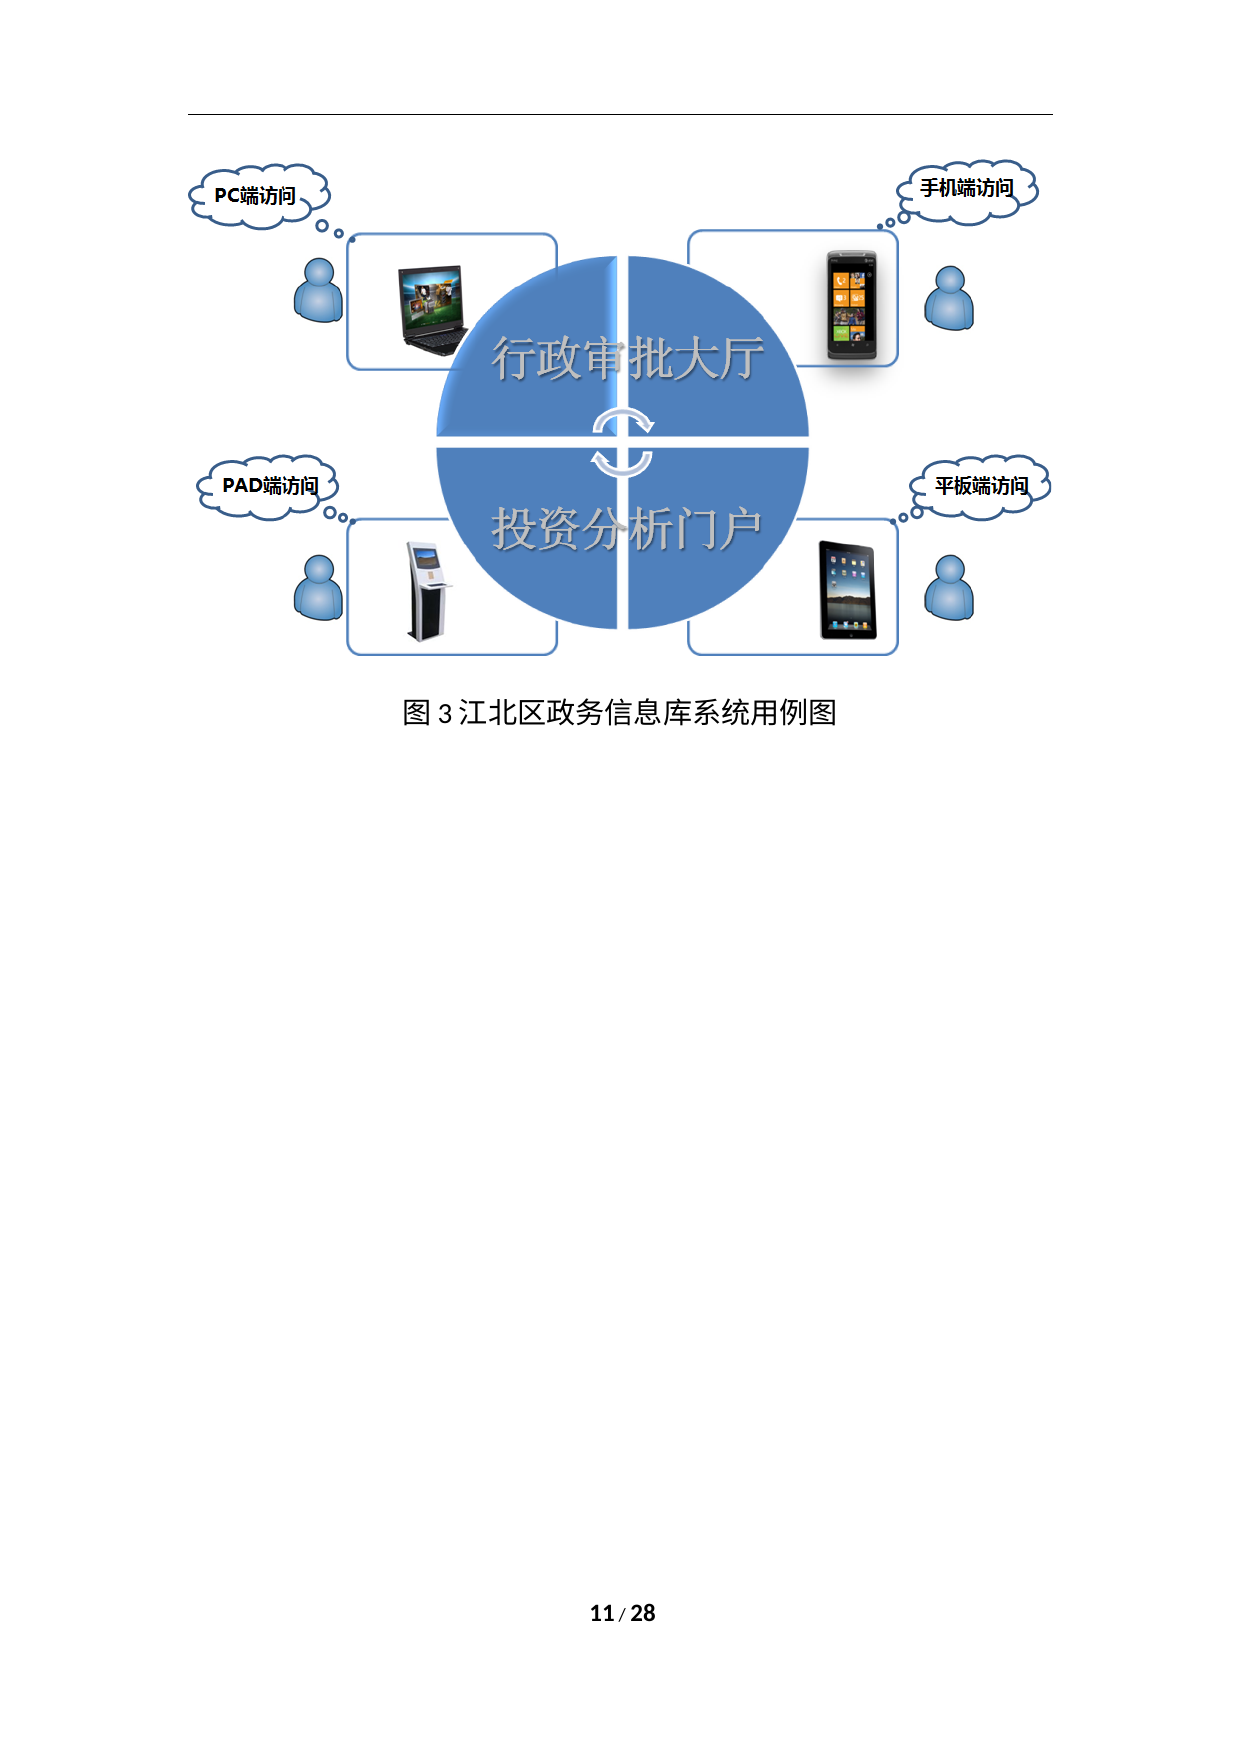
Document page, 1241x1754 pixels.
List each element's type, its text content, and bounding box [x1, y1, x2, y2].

picture [187, 158, 1052, 673]
text 图3 江北区政务信息库系统用例图 [187, 678, 1053, 743]
